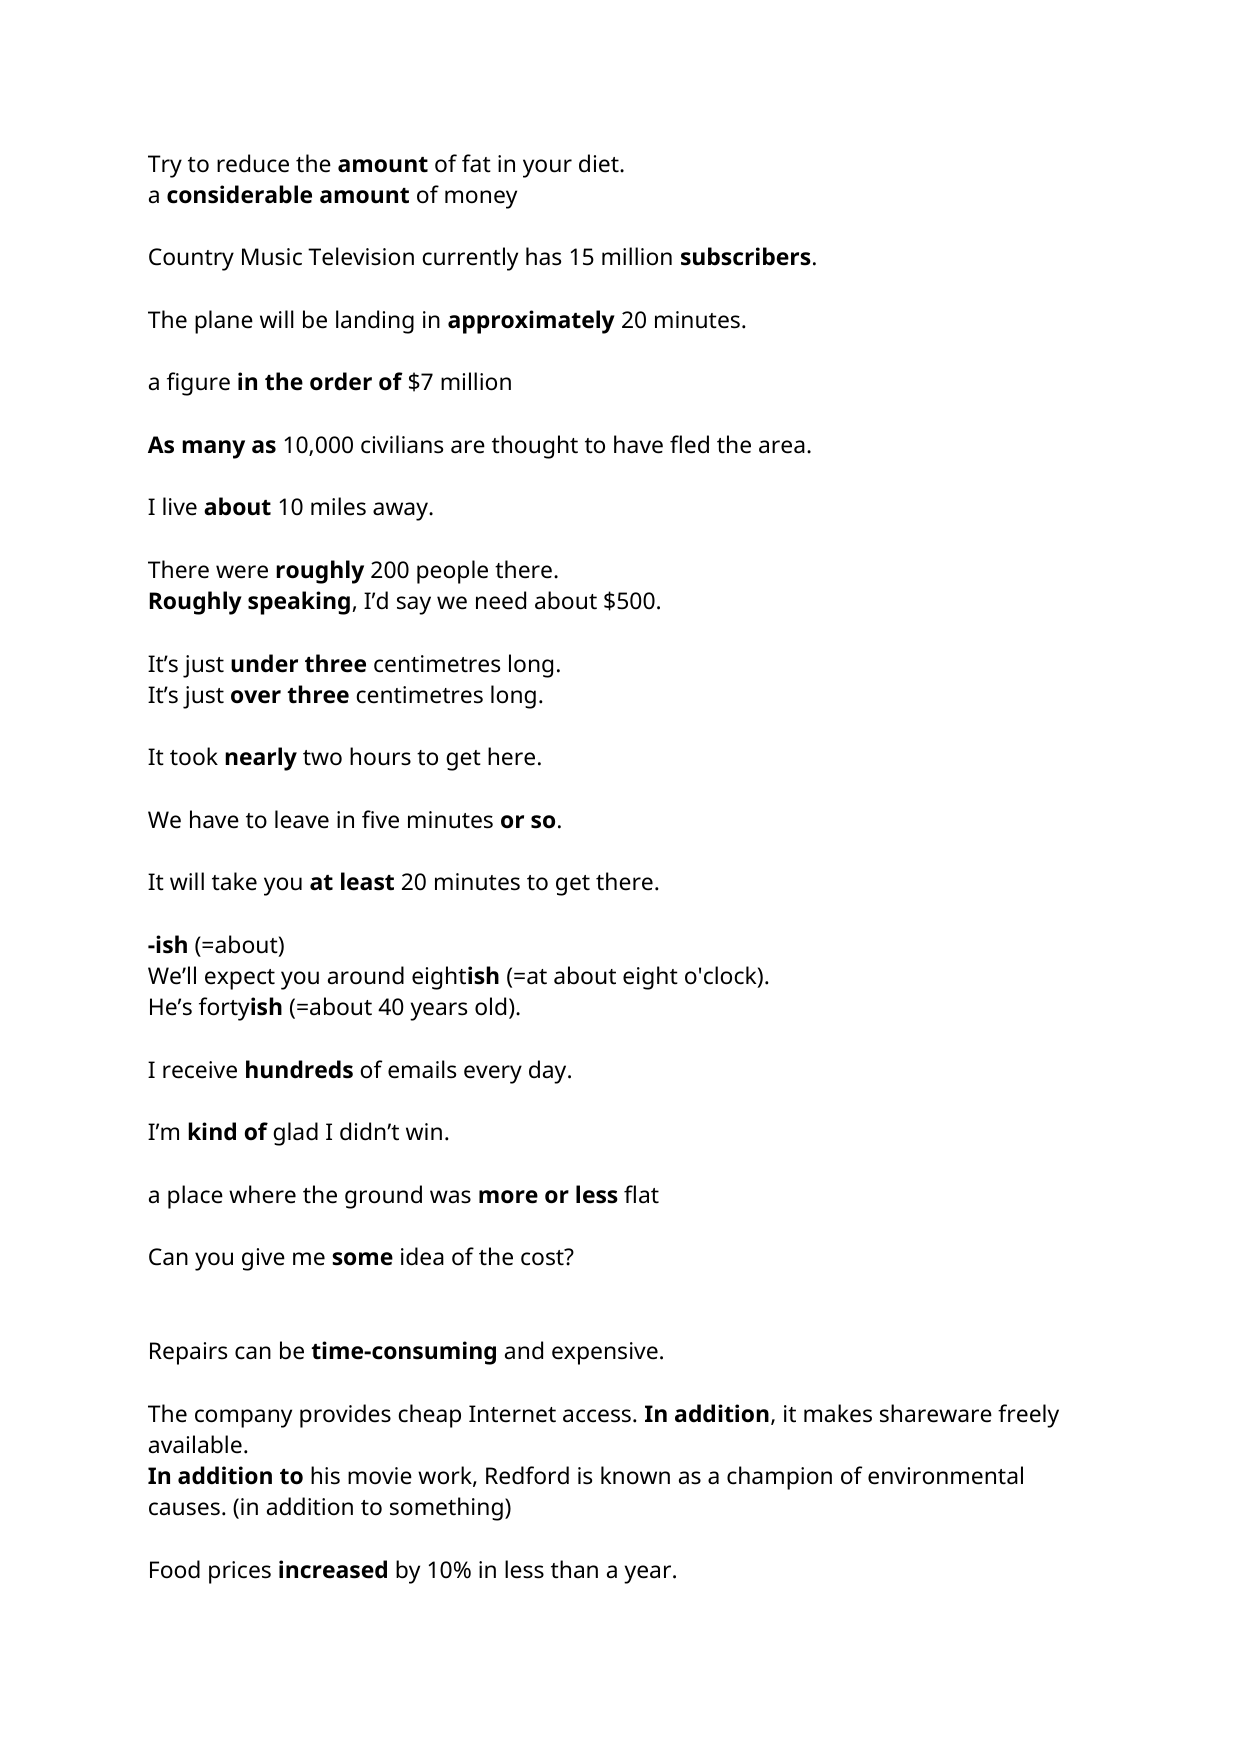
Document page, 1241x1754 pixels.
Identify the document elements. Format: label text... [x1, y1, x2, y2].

text Repairs can be time-consuming and expensive. [148, 1335, 1093, 1366]
text We have to leave in five minutes or so. [148, 804, 1093, 835]
text Can you give me some idea of the cost? [148, 1241, 1093, 1273]
text I receive hundreds of emails every day. [148, 1054, 1093, 1085]
text Try to reduce the amount of fat in your diet. [148, 148, 1093, 179]
text Food prices increased by 10% in less than a year. [148, 1554, 1093, 1585]
text It’s just under three centimetres long. [148, 648, 1093, 679]
text a considerable amount of money [148, 179, 1093, 210]
text I’m kind of glad I didn’t win. [148, 1116, 1093, 1148]
text It’s just over three centimetres long. [148, 679, 1093, 710]
text It took nearly two hours to get here. [148, 741, 1093, 773]
text As many as 10,000 civilians are thought to have fled the area. [148, 429, 1093, 460]
text He’s fortyish (=about 40 years old). [148, 991, 1093, 1023]
text We’ll expect you around eightish (=at about eight o'clock). [148, 960, 1093, 991]
text Country Music Television currently has 15 million subscribers. [148, 241, 1093, 273]
text It will take you at least 20 minutes to get there. [148, 866, 1093, 898]
text Roughly speaking, I’d say we need about $500. [148, 585, 1093, 616]
text I live about 10 miles away. [148, 491, 1093, 523]
text -ish (=about) [148, 929, 1093, 960]
text a place where the ground was more or less flat [148, 1179, 1093, 1210]
text There were roughly 200 people there. [148, 554, 1093, 585]
text The plane will be landing in approximately 20 minutes. [148, 304, 1093, 335]
text The company provides cheap Internet access. In addition, it makes shareware freely available. [148, 1398, 1093, 1460]
text a figure in the order of $7 million [148, 366, 1093, 398]
text In addition to his movie work, Redford is known as a champion of environmental causes. (in addition to something) [148, 1460, 1093, 1523]
